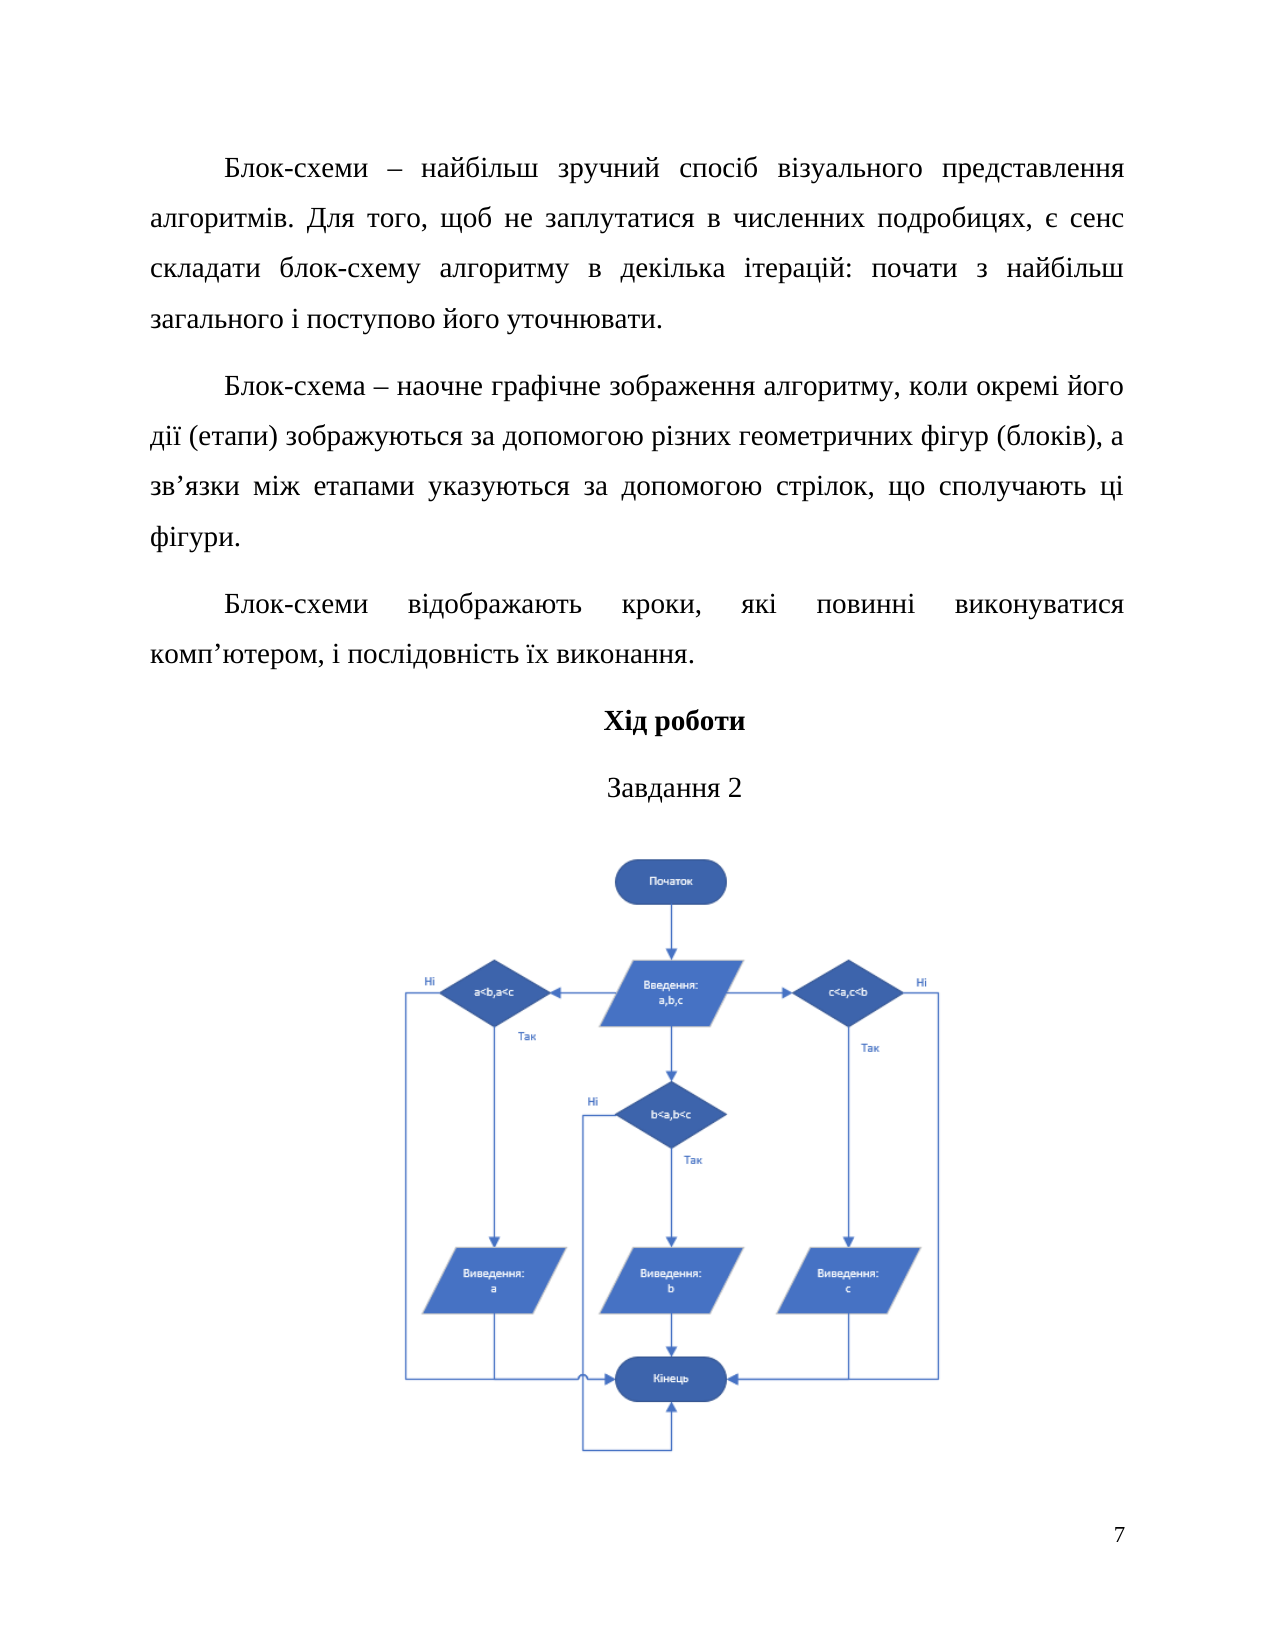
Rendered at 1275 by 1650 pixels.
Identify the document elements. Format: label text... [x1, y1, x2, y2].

text Завдання 2 [150, 770, 1125, 804]
text Блок-схеми відображають кроки, які повинні виконуватися комп’ютером, і послідовність їх виконання. [150, 586, 1125, 670]
picture [375, 837, 974, 1478]
text Блок-схема – наочне графічне зображення алгоритму, коли окремі його дії (етапи) зображуються за допомогою різних геометричних фігур (блоків), а зв’язки між етапами указуються за допомогою стрілок, що сполучають ці фігури. [150, 368, 1125, 552]
text Блок-схеми – найбільш зручний спосіб візуального представлення алгоритмів. Для того, щоб не заплутатися в численних подробицях, є сенс складати блок-схему алгоритму в декілька ітерацій: почати з найбільш загального і поступово його уточнювати. [150, 150, 1125, 334]
text Хід роботи [150, 703, 1125, 737]
